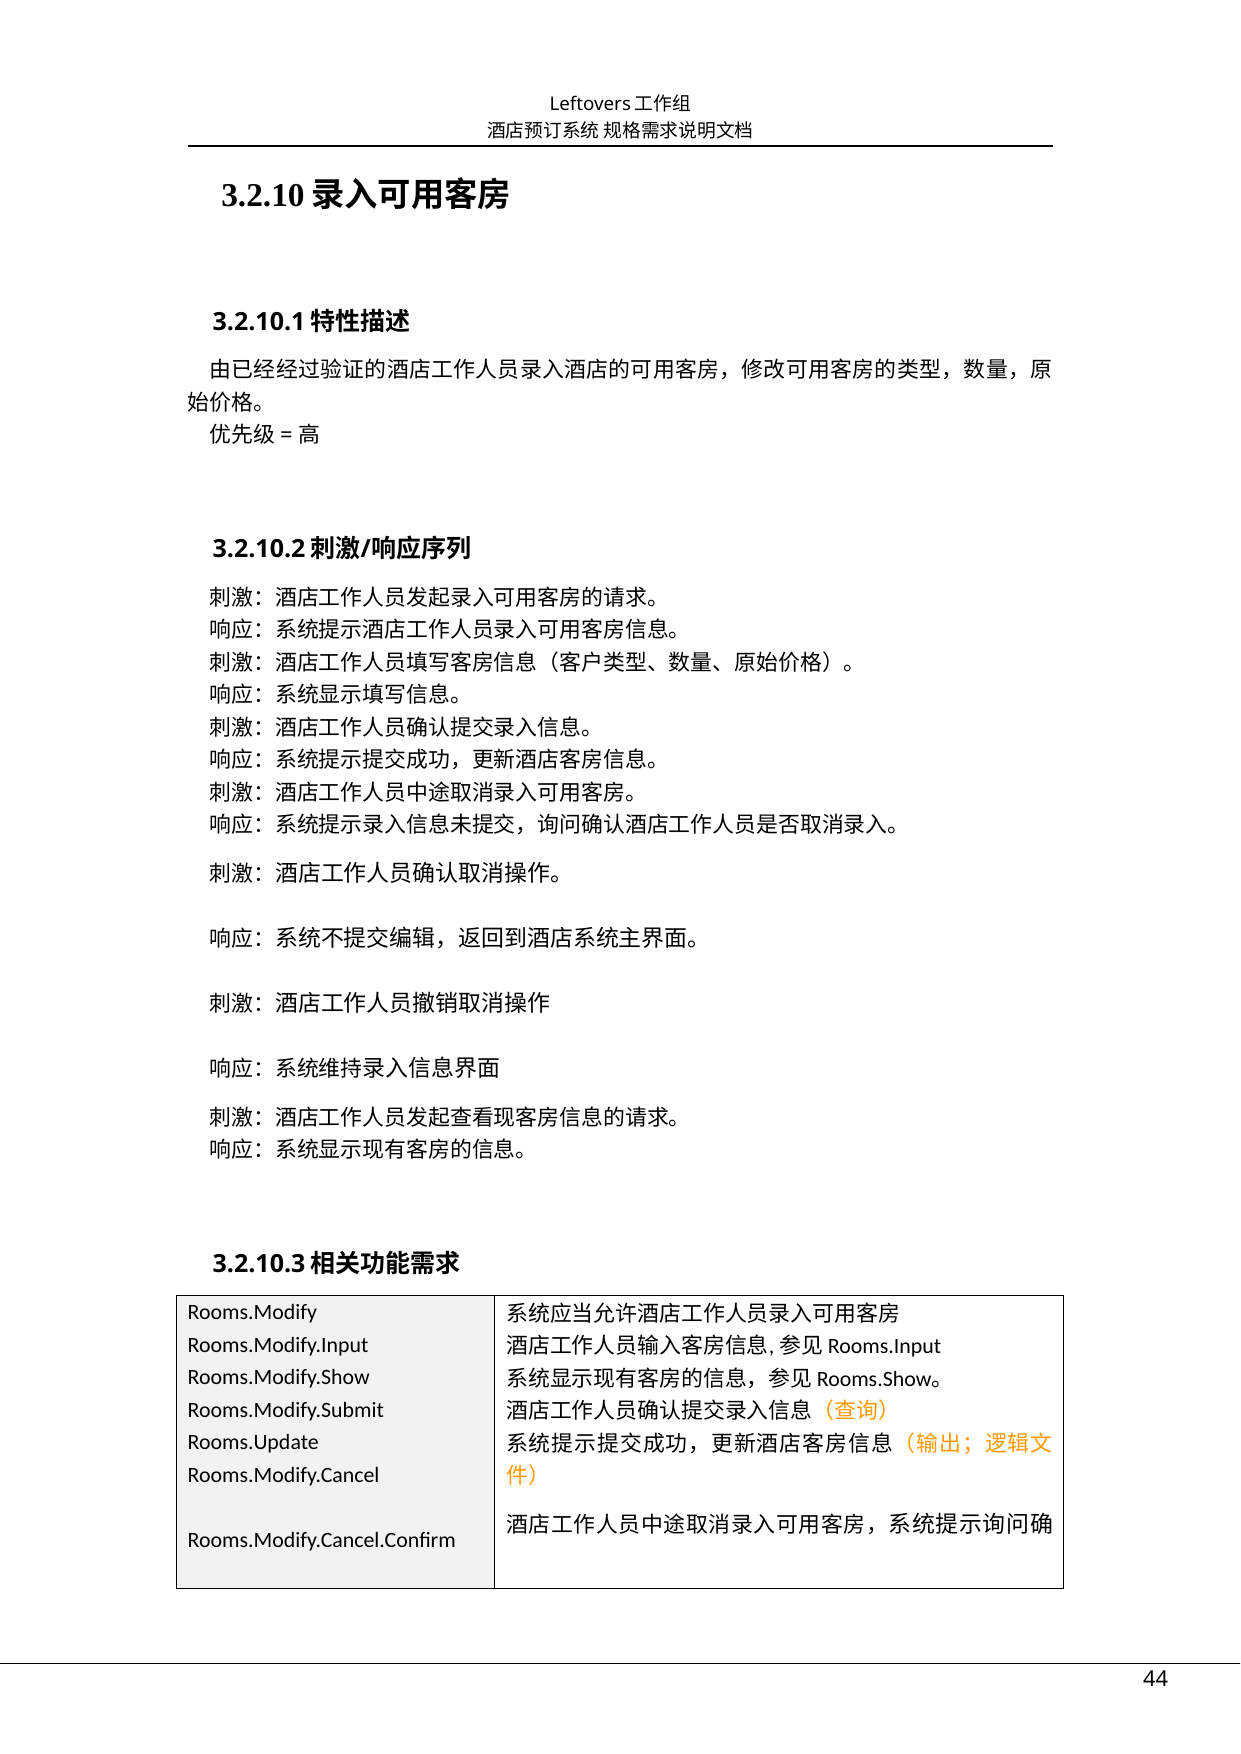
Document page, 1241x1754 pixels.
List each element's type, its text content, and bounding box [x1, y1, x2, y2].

text 响应：系统维持录入信息界面 [187, 1034, 1053, 1099]
text 响应：系统不提交编辑，返回到酒店系统主界面。 [187, 904, 1053, 969]
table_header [495, 1296, 1063, 1588]
text 刺激：酒店工作人员中途取消录入可用客房。 [187, 774, 1053, 807]
text 优先级 = 高 [187, 417, 1053, 449]
text 响应：系统显示现有客房的信息。 [187, 1132, 1053, 1164]
text 由已经经过验证的酒店工作人员录入酒店的可用客房，修改可用客房的类型，数量，原始价格。 [187, 352, 1053, 417]
text 刺激：酒店工作人员撤销取消操作 [187, 969, 1053, 1034]
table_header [177, 1296, 494, 1588]
text 响应：系统提示录入信息未提交，询问确认酒店工作人员是否取消录入。 [187, 807, 1053, 839]
text 响应：系统提示酒店工作人员录入可用客房信息。 [187, 612, 1053, 644]
text 3.2.10.2刺激/响应序列 [187, 514, 1053, 579]
text 刺激：酒店工作人员确认取消操作。 [187, 839, 1053, 904]
text 响应：系统显示填写信息。 [187, 677, 1053, 709]
subtitle 3.2.10录入可用客房 [187, 160, 1053, 225]
text 3.2.10.1特性描述 [187, 287, 1053, 352]
text 刺激：酒店工作人员发起查看现客房信息的请求。 [187, 1099, 1053, 1132]
text 刺激：酒店工作人员发起录入可用客房的请求。 [187, 579, 1053, 612]
text 刺激：酒店工作人员填写客房信息（客户类型、数量、原始价格）。 [187, 644, 1053, 677]
text 3.2.10.3相关功能需求 [187, 1229, 1053, 1294]
text 响应：系统提示提交成功，更新酒店客房信息。 [187, 742, 1053, 774]
text 刺激：酒店工作人员确认提交录入信息。 [187, 709, 1053, 742]
